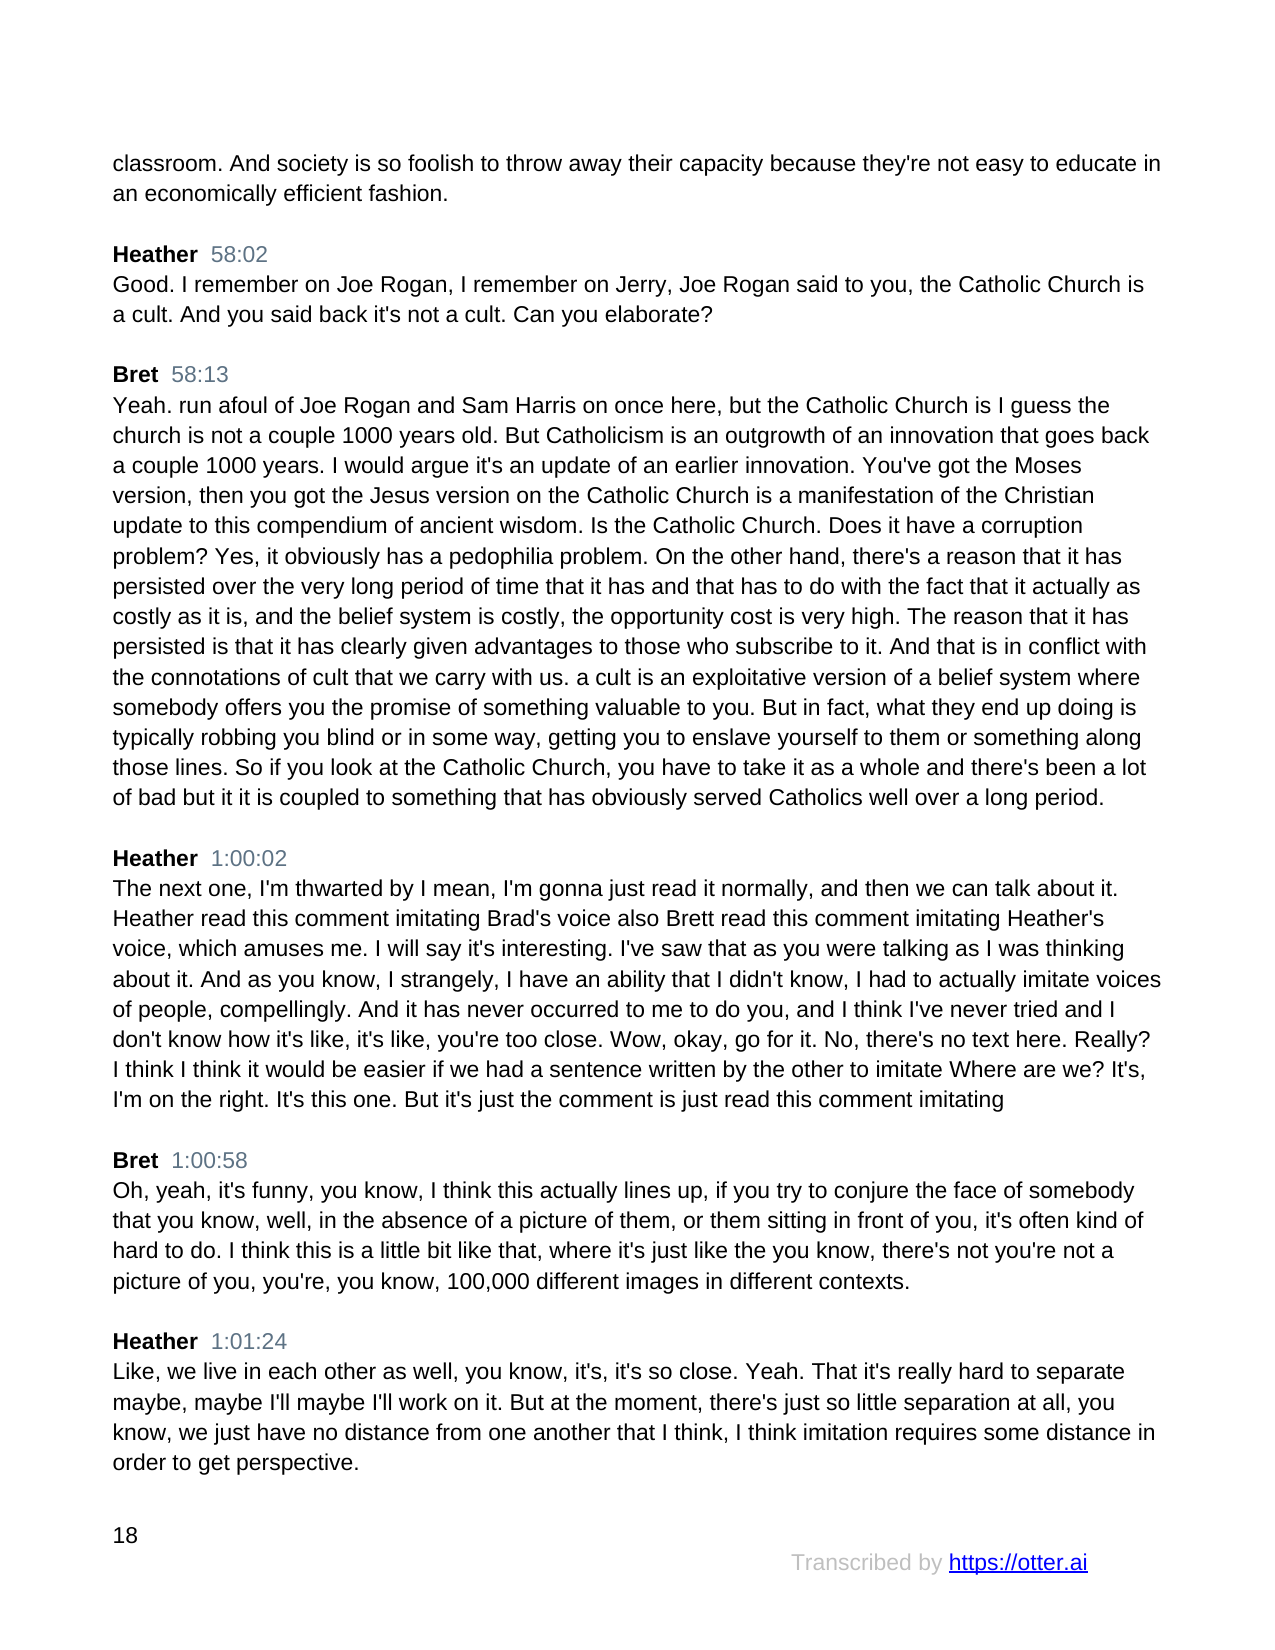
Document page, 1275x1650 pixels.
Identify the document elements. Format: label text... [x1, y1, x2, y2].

text Yeah. run afoul of Joe Rogan and Sam Harris on once here, but the Catholic Church is I guess the church is not a couple 1000 years old. But Catholicism is an outgrowth of an innovation that goes back a couple 1000 years. I would argue it's an update of an earlier innovation. You've got the Moses version, then you got the Jesus version on the Catholic Church is a manifestation of the Christian update to this compendium of ancient wisdom. Is the Catholic Church. Does it have a corruption problem? Yes, it obviously has a pedophilia problem. On the other hand, there's a reason that it has persisted over the very long period of time that it has and that has to do with the fact that it actually as costly as it is, and the belief system is costly, the opportunity cost is very high. The reason that it has persisted is that it has clearly given advantages to those who subscribe to it. And that is in conflict with the connotations of cult that we carry with us. a cult is an exploitative version of a belief system where somebody offers you the promise of something valuable to you. But in fact, what they end up doing is typically robbing you blind or in some way, getting you to enslave yourself to them or something along those lines. So if you look at the Catholic Church, you have to take it as a whole and there's been a lot of bad but it it is coupled to something that has obviously served Catholics well over a long period. [112, 392, 1162, 811]
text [112, 150, 1162, 207]
text Bret 1:00:58 [112, 1147, 1162, 1173]
text Bret 58:13 [112, 361, 1162, 388]
text Good. I remember on Joe Rogan, I remember on Jerry, Joe Rogan said to you, the Catholic Church is a cult. And you said back it's not a cult. Can you elaborate? [112, 271, 1162, 327]
text Heather 1:01:24 [112, 1328, 1162, 1354]
text The next one, I'm thwarted by I mean, I'm gonna just read it normally, and then we can talk about it. Heather read this comment imitating Brad's voice also Brett read this comment imitating Heather's voice, which amuses me. I will say it's interesting. I've saw that as you were talking as I was thinking about it. And as you know, I strangely, I have an ability that I didn't know, I had to actually imitate voices of people, compellingly. And it has never occurred to me to do you, and I think I've never tried and I don't know how it's like, it's like, you're too close. Wow, okay, go for it. No, there's no text here. Really? I think I think it would be easier if we had a sentence written by the other to imitate Where are we? It's, I'm on the right. It's this one. But it's just the comment is just read this comment imitating [112, 875, 1162, 1113]
text Like, we live in each other as well, you know, it's, it's so close. Yeah. That it's really hard to separate maybe, maybe I'll maybe I'll work on it. But at the moment, there's just so little separation at all, you know, we just have no distance from one another that I think, I think imitation requires some distance in order to get perspective. [112, 1358, 1162, 1475]
text Heather 58:02 [112, 241, 1162, 267]
text Heather 1:00:02 [112, 845, 1162, 871]
text Oh, yeah, it's funny, you know, I think this actually lines up, if you try to conjure the face of somebody that you know, well, in the absence of a picture of them, or them sitting in front of you, it's often kind of hard to do. I think this is a little bit like that, where it's just like the you know, there's not you're not a picture of you, you're, you know, 100,000 different images in different contexts. [112, 1177, 1162, 1294]
